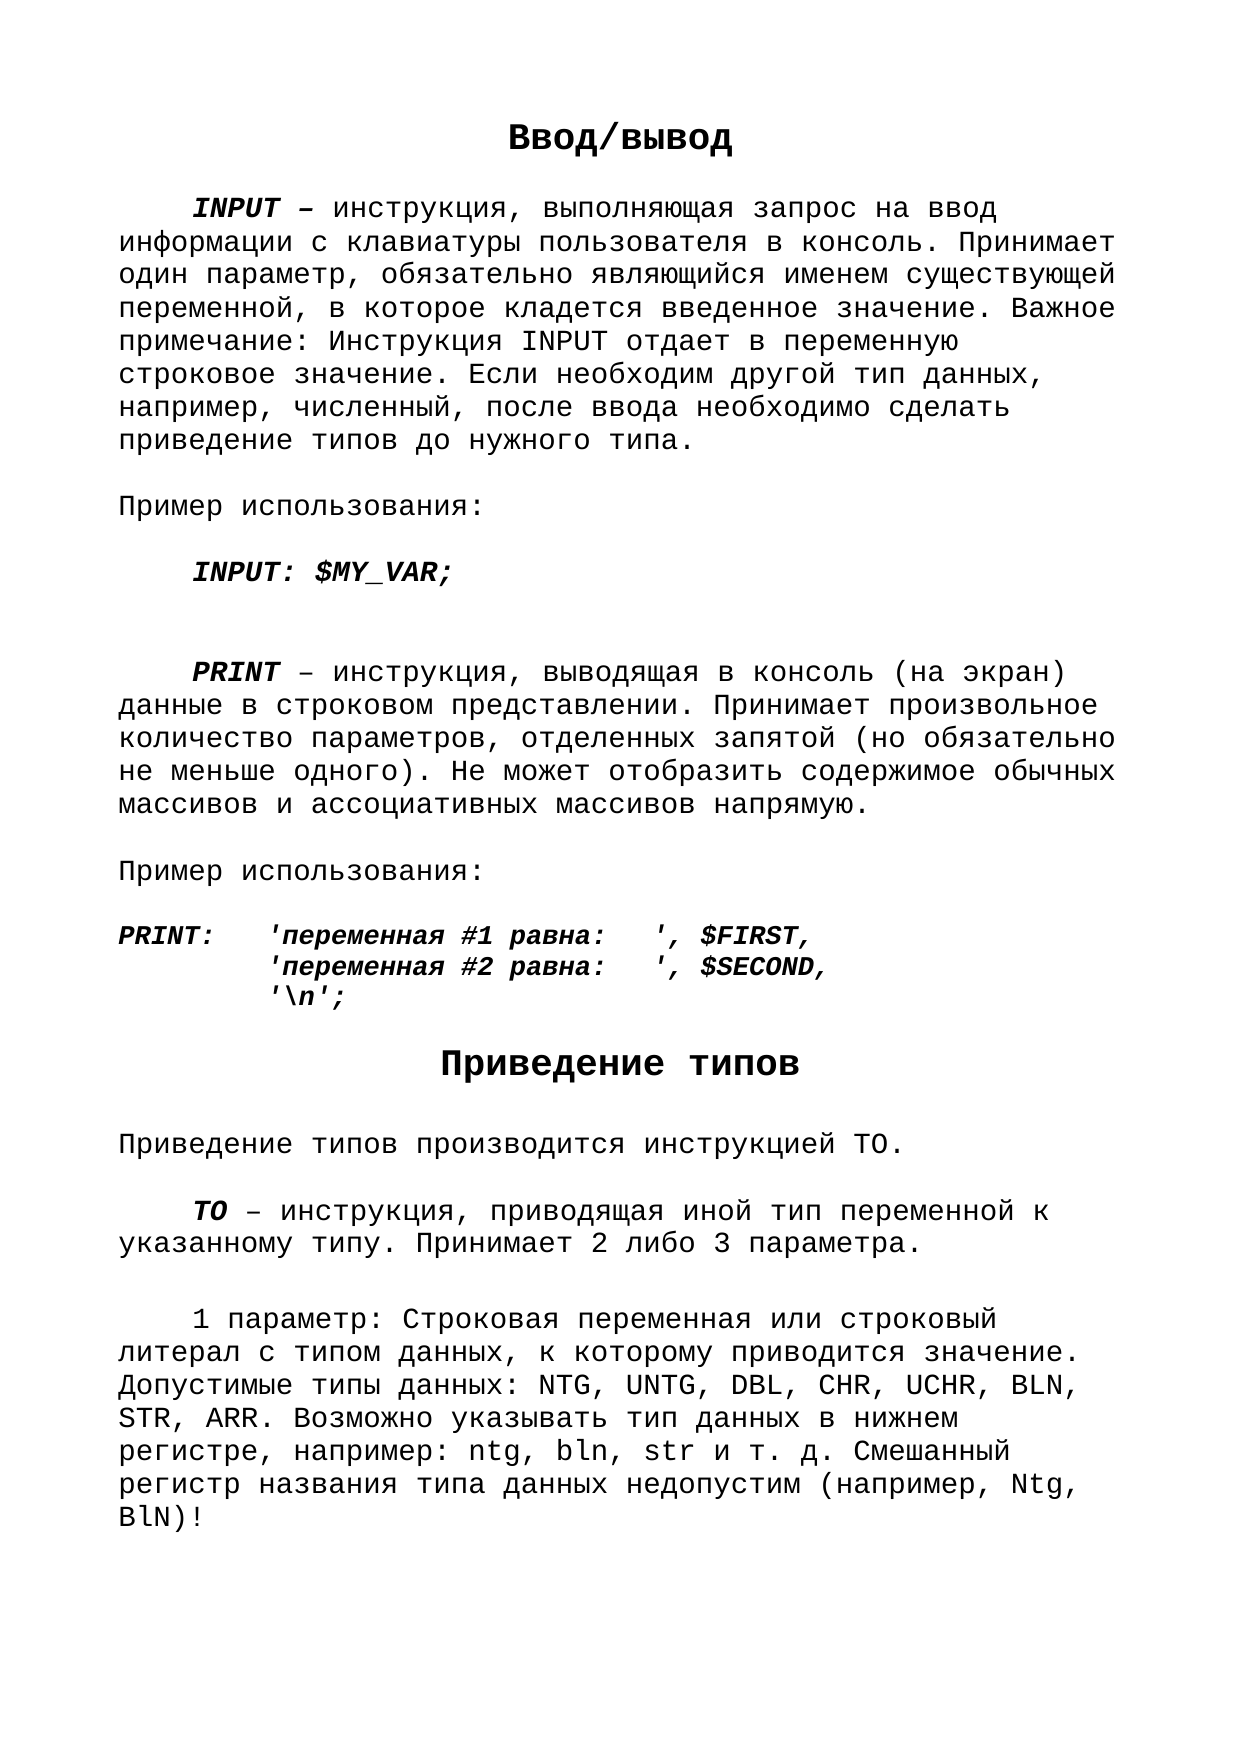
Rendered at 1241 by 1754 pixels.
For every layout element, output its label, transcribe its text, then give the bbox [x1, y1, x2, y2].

text '\n'; [118, 983, 1122, 1014]
text Ввод/вывод [118, 118, 1122, 161]
text PRINT – инструкция, выводящая в консоль (на экран) данные в строковом представлении. Принимает произвольное количество параметров, отделенных запятой (но обязательно не меньше одного). Не может отобразить содержимое обычных массивов и ассоциативных массивов напрямую. [118, 657, 1122, 823]
text Пример использования: [118, 856, 1122, 889]
text TO – инструкция, приводящая иной тип переменной к указанному типу. Принимает 2 либо 3 параметра. [118, 1196, 1122, 1262]
text INPUT: $MY_VAR; [118, 557, 1122, 590]
text 'переменная #2 равна: ', $SECOND, [118, 952, 1122, 983]
text Приведение типов [118, 1044, 1122, 1087]
text 1 параметр: Строковая переменная или строковый литерал с типом данных, к которому приводится значение. Допустимые типы данных: NTG, UNTG, DBL, CHR, UCHR, BLN, STR, ARR. Возможно указывать тип данных в нижнем регистре, например: ntg, bln, str и т. д. Смешанный регистр названия типа данных недопустим (например, Ntg, BlN)! [118, 1304, 1122, 1535]
text Приведение типов производится инструкцией TO. [118, 1129, 1122, 1163]
text PRINT: 'переменная #1 равна: ', $FIRST, [118, 922, 1122, 952]
text Пример использования: [118, 491, 1122, 524]
